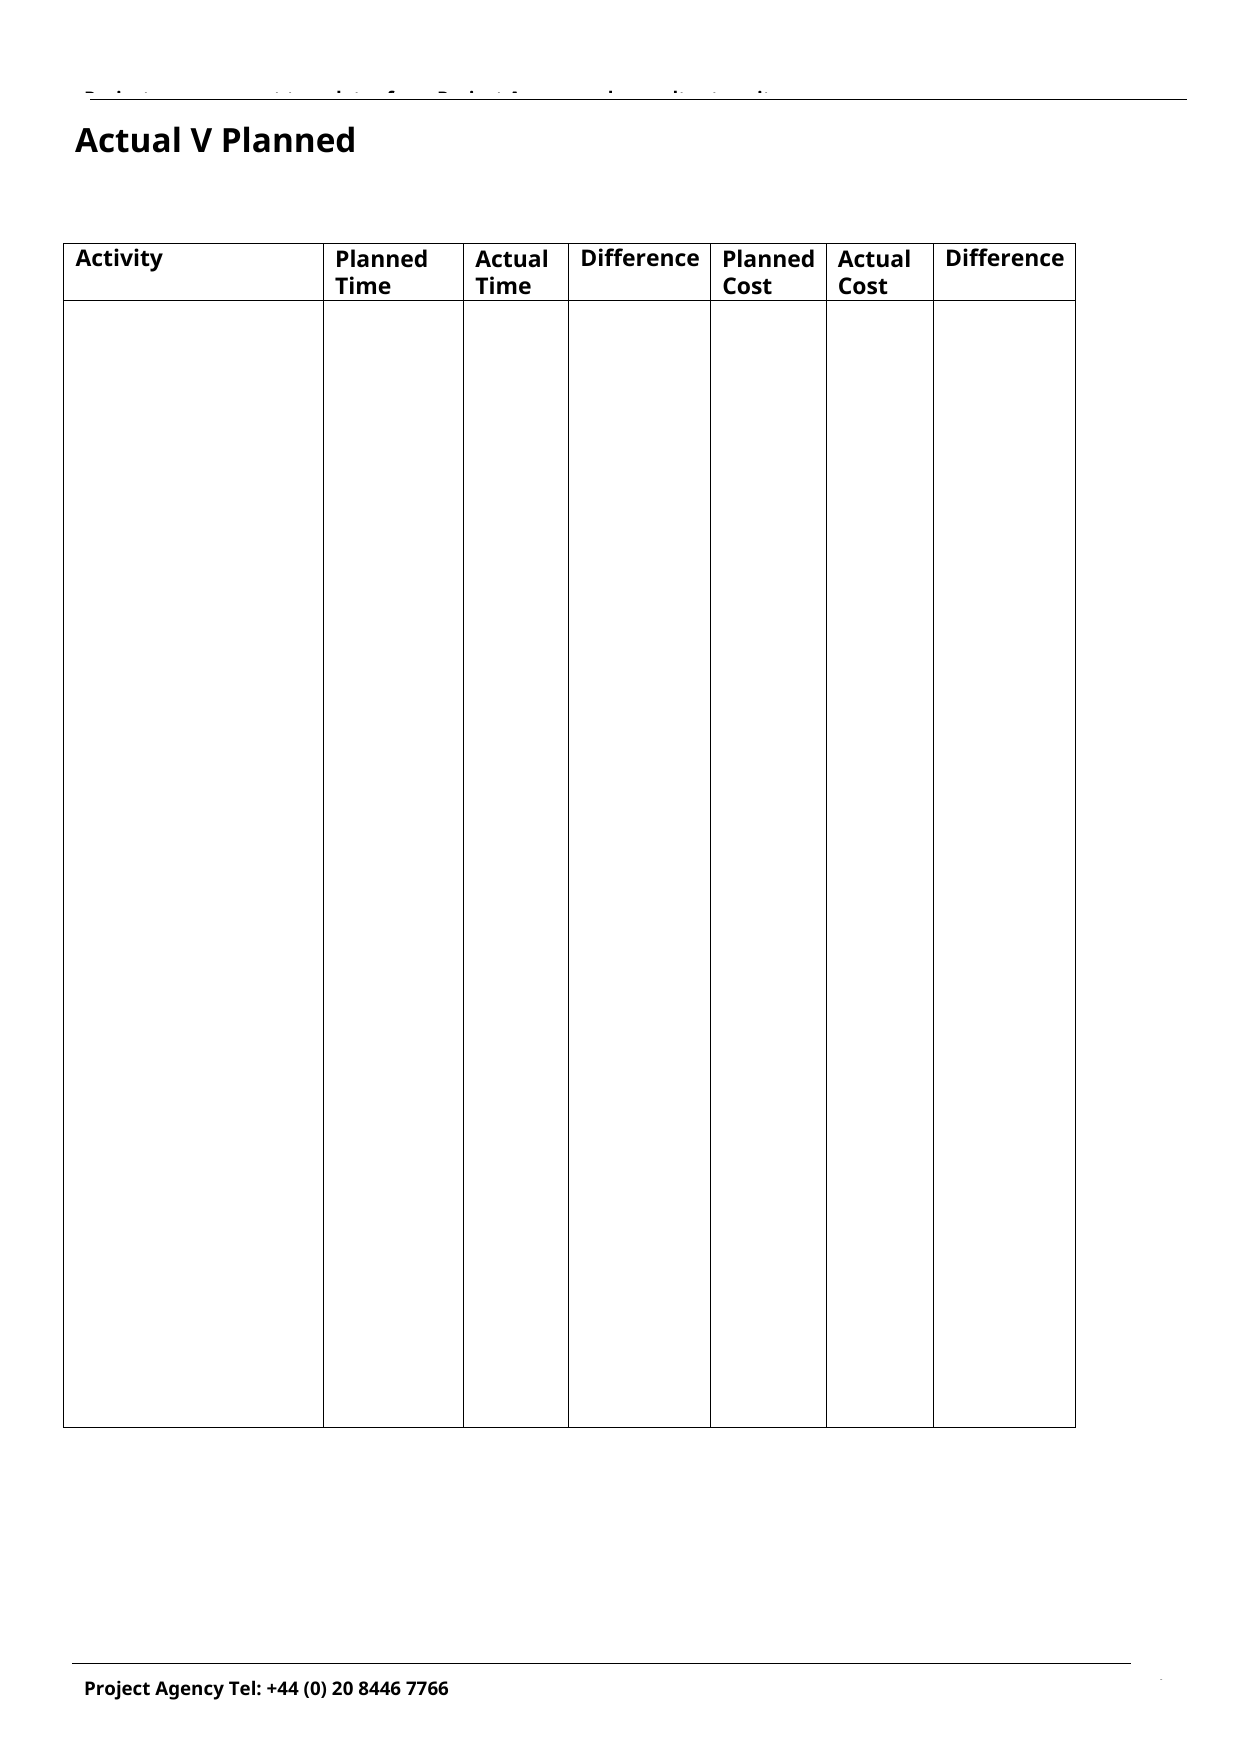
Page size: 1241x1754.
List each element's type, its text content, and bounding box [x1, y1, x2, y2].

table_header Actual Cost [827, 244, 933, 300]
table_cell [324, 301, 463, 1427]
table_cell [464, 301, 568, 1427]
table_cell [827, 301, 933, 1427]
table_cell [64, 301, 323, 1427]
table_header Difference [934, 244, 1075, 300]
text Actual V Planned [75, 117, 1178, 162]
table_cell [934, 301, 1075, 1427]
table_cell [711, 301, 826, 1427]
table_header Actual Time [464, 244, 568, 300]
table_header Planned Cost [711, 244, 826, 300]
table_cell [569, 301, 710, 1427]
table_header Planned Time [324, 244, 463, 300]
table_header Activity [64, 244, 323, 300]
table_header Difference [569, 244, 710, 300]
